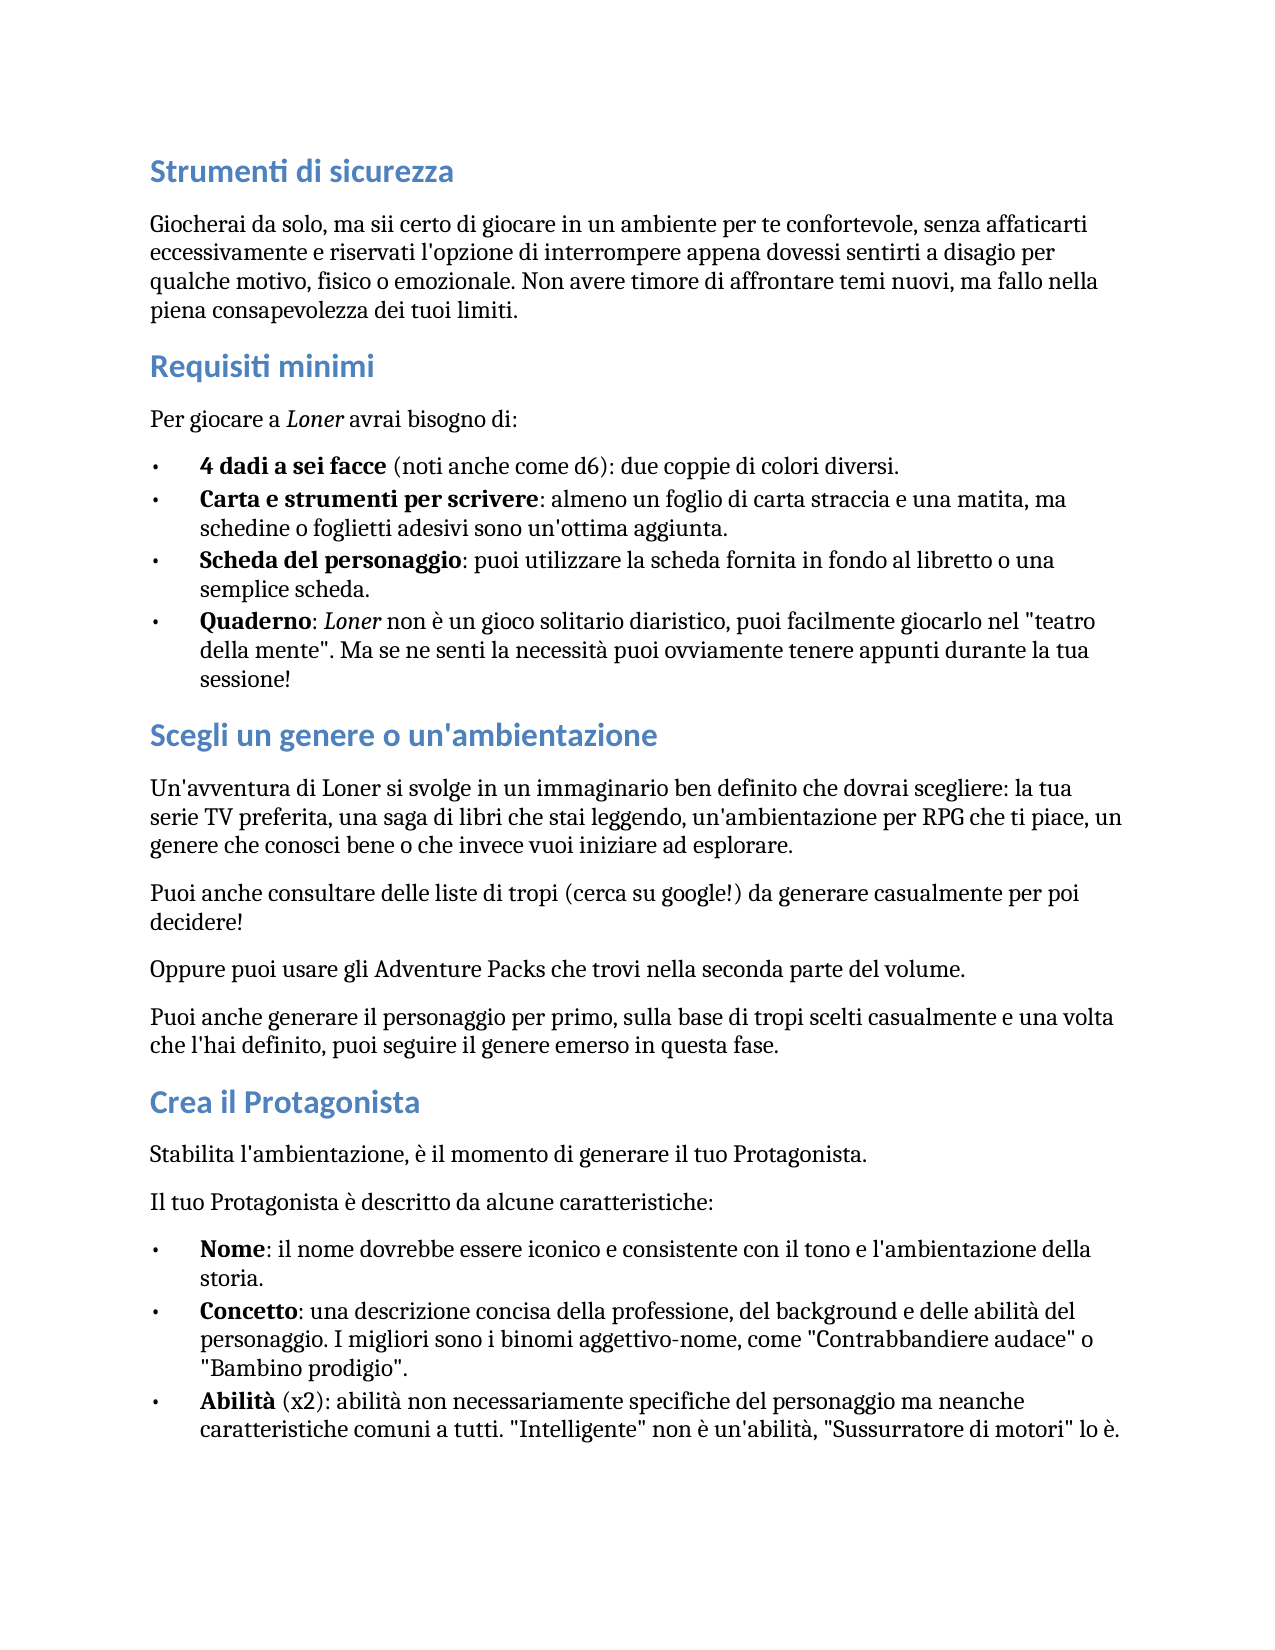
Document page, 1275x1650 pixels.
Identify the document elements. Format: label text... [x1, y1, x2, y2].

subtitle Crea il Protagonista [150, 1081, 1125, 1122]
list 4 dadi a sei facce (noti anche come d6): due coppie di colori diversi. [150, 452, 1125, 481]
text Puoi anche consultare delle liste di tropi (cerca su google!) da generare casualmente per poi decidere! [150, 879, 1125, 936]
list Scheda del personaggio: puoi utilizzare la scheda fornita in fondo al libretto o una semplice scheda. [150, 546, 1125, 603]
text Il tuo Protagonista è descritto da alcune caratteristiche: [150, 1188, 1125, 1217]
list Concetto: una descrizione concisa della professione, del background e delle abilità del personaggio. I migliori sono i binomi aggettivo-nome, come "Contrabbandiere audace" o "Bambino prodigio". [150, 1297, 1125, 1383]
text Stabilita l'ambientazione, è il momento di generare il tuo Protagonista. [150, 1140, 1125, 1169]
text Giocherai da solo, ma sii certo di giocare in un ambiente per te confortevole, senza affaticarti eccessivamente e riservati l'opzione di interrompere appena dovessi sentirti a disagio per qualche motivo, fisico o emozionale. Non avere timore di affrontare temi nuovi, ma fallo nella piena consapevolezza dei tuoi limiti. [150, 209, 1125, 324]
subtitle Requisiti minimi [150, 345, 1125, 386]
text Puoi anche generare il personaggio per primo, sulla base di tropi scelti casualmente e una volta che l'hai definito, puoi seguire il genere emerso in questa fase. [150, 1003, 1125, 1060]
list Quaderno: Loner non è un gioco solitario diaristico, puoi facilmente giocarlo nel "teatro della mente". Ma se ne senti la necessità puoi ovviamente tenere appunti durante la tua sessione! [150, 607, 1125, 693]
subtitle Strumenti di sicurezza [150, 150, 1125, 191]
text Per giocare a Loner avrai bisogno di: [150, 405, 1125, 433]
list Abilità (x2): abilità non necessariamente specifiche del personaggio ma neanche caratteristiche comuni a tutti. "Intelligente" non è un'abilità, "Sussurratore di motori" lo è. [150, 1387, 1125, 1444]
list Carta e strumenti per scrivere: almeno un foglio di carta straccia e una matita, ma schedine o foglietti adesivi sono un'ottima aggiunta. [150, 485, 1125, 542]
subtitle Scegli un genere o un'ambientazione [150, 714, 1125, 755]
text Oppure puoi usare gli Adventure Packs che trovi nella seconda parte del volume. [150, 955, 1125, 984]
text Un'avventura di Loner si svolge in un immaginario ben definito che dovrai scegliere: la tua serie TV preferita, una saga di libri che stai leggendo, un'ambientazione per RPG che ti piace, un genere che conosci bene o che invece vuoi iniziare ad esplorare. [150, 774, 1125, 860]
list Nome: il nome dovrebbe essere iconico e consistente con il tono e l'ambientazione della storia. [150, 1235, 1125, 1293]
